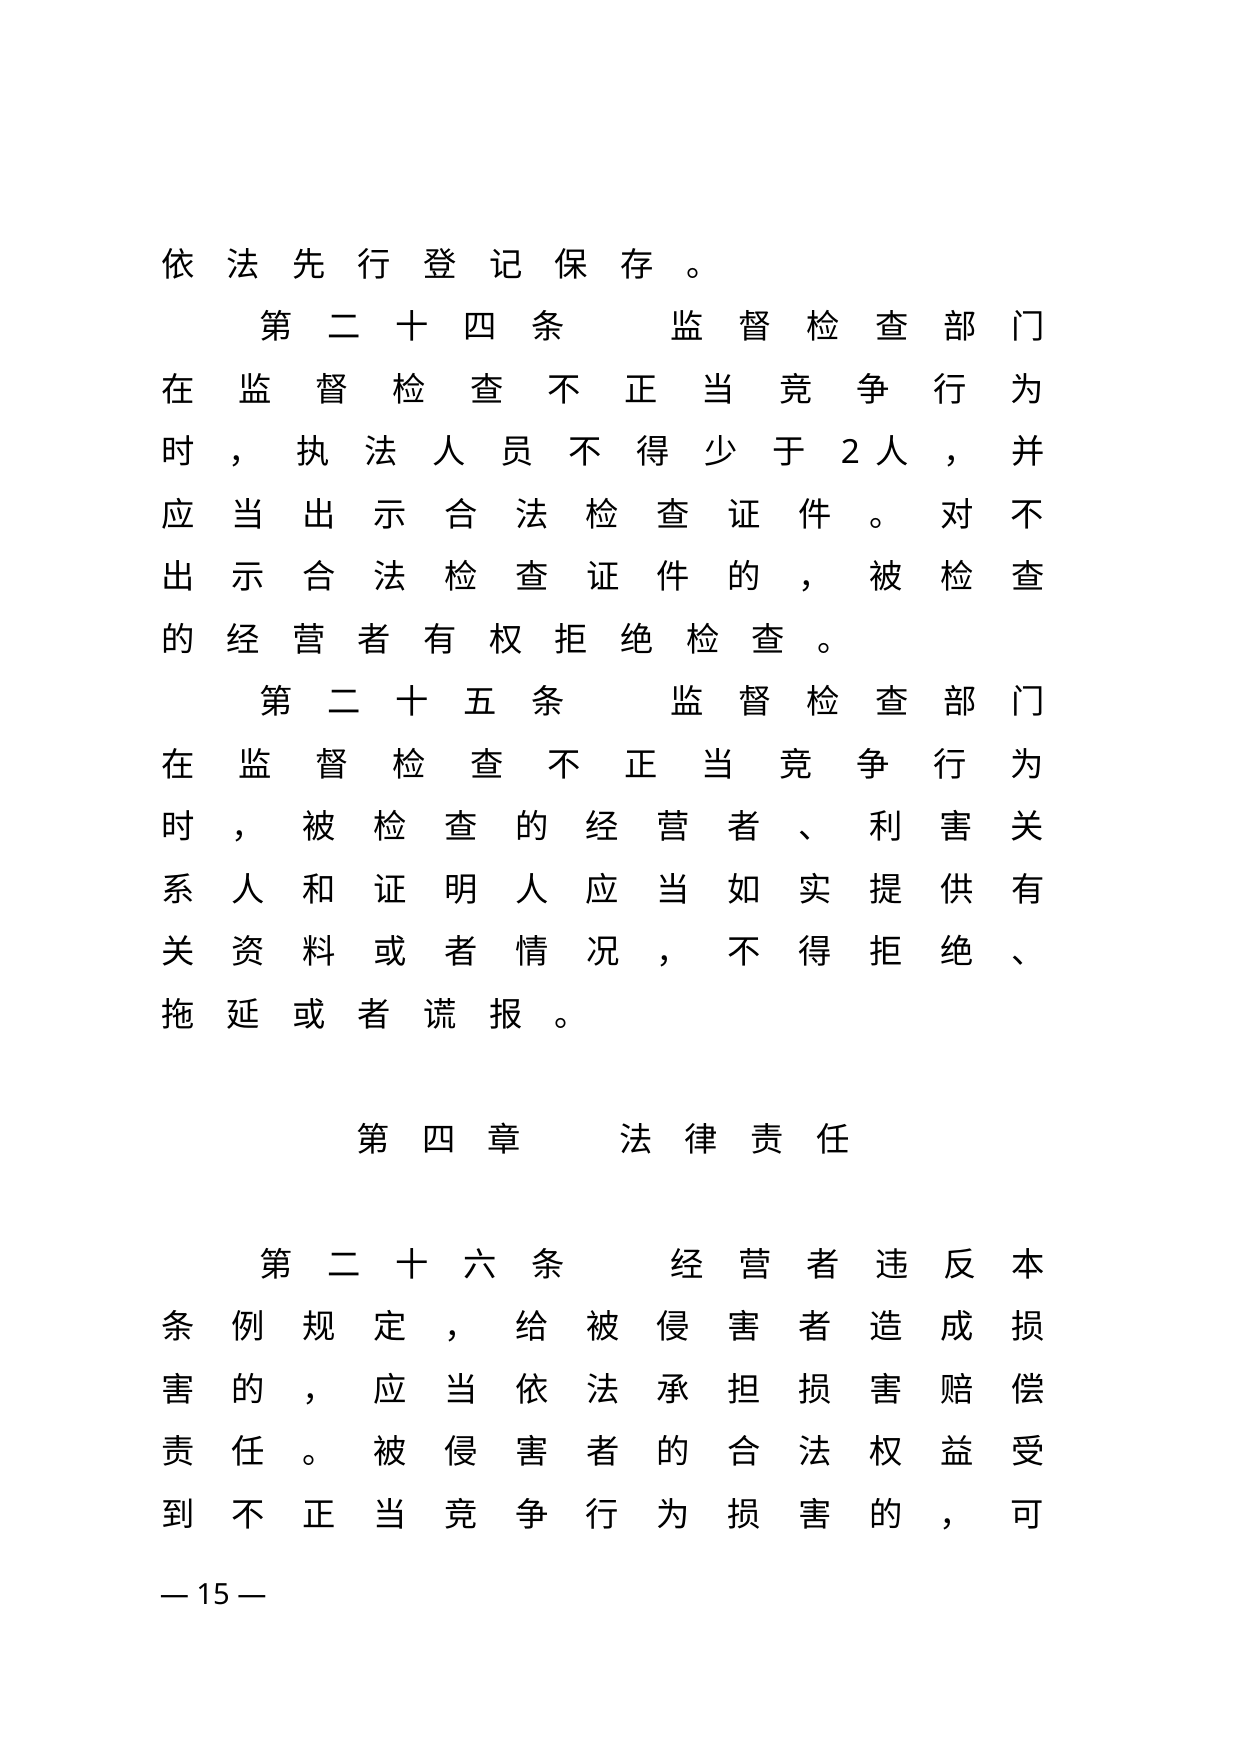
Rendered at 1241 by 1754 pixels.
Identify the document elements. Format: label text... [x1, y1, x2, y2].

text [161, 1231, 1077, 1543]
text 第四章 法律责任 [161, 1106, 1077, 1168]
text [161, 231, 1077, 293]
text 第二十五条 监督检查部门在监督检查不正当竞争行为时，被检查的经营者、利害关系人和证明人应当如实提供有关资料或者情况，不得拒绝、拖延或者谎报。 [161, 668, 1077, 1043]
text 第二十四条 监督检查部门在监督检查不正当竞争行为时，执法人员不得少于2人，并应当出示合法检查证件。对不出示合法检查证件的，被检查的经营者有权拒绝检查。 [161, 293, 1077, 668]
